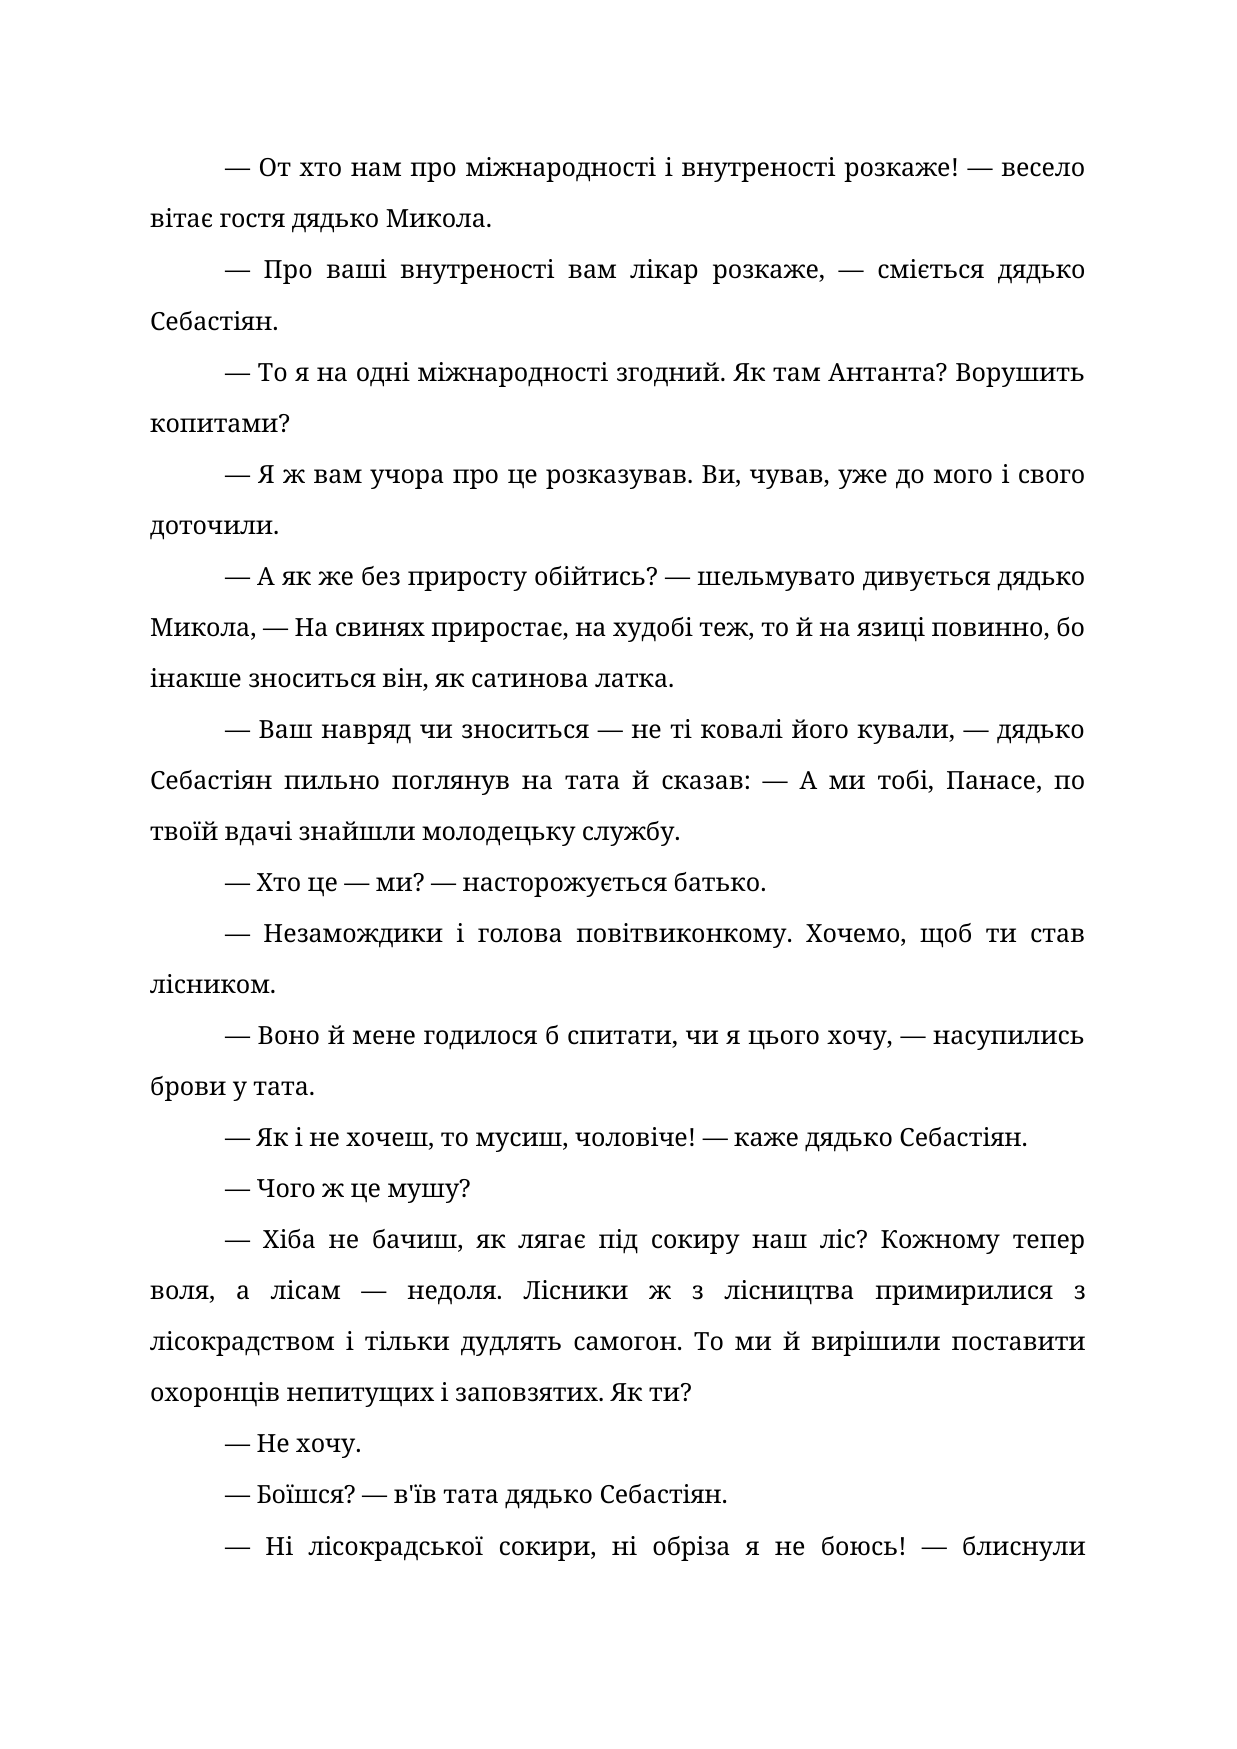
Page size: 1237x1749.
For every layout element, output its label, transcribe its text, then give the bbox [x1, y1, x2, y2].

text — Воно й мене годилося б спитати, чи я цього хочу, — насупились брови у тата. [150, 1018, 1086, 1103]
text — А як же без приросту обiйтись? — шельмувато дивується дядько Микола, — На свинях приростає, на худобi теж, то й на язицi повинно, бо iнакше зноситься вiн, як сатинова латка. [150, 558, 1086, 694]
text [150, 1528, 1086, 1562]
text — От хто нам про мiжнародностi i внутреностi розкаже! — весело вiтає гостя дядько Микола. [150, 150, 1086, 235]
text — Я ж вам учора про це розказував. Ви, чував, уже до мого i свого доточили. [150, 456, 1086, 541]
text — Незамождики i голова повiтвиконкому. Хочемо, щоб ти став лiсником. [150, 916, 1086, 1001]
text — Боїшся? — в'їв тата дядько Себастiян. [150, 1477, 1086, 1511]
text — Чого ж це мушу? [150, 1171, 1086, 1205]
text — Не хочу. [150, 1426, 1086, 1460]
text — Хiба не бачиш, як лягає пiд сокиру наш лiс? Кожному тепер воля, а лiсам — недоля. Лiсники ж з лiсництва примирилися з лiсокрадством i тiльки дудлять самогон. То ми й вирiшили поставити охоронцiв непитущих i заповзятих. Як ти? [150, 1222, 1086, 1409]
text — Як i не хочеш, то мусиш, чоловiче! — каже дядько Себастiян. [150, 1120, 1086, 1154]
text — Про вашi внутреностi вам лiкар розкаже, — смiється дядько Себастiян. [150, 252, 1086, 337]
text — То я на однi мiжнародностi згодний. Як там Антанта? Ворушить копитами? [150, 354, 1086, 439]
text — Ваш навряд чи зноситься — не тi ковалi його кували, — дядько Себастiян пильно поглянув на тата й сказав: — А ми тобi, Панасе, по твоїй вдачi знайшли молодецьку службу. [150, 711, 1086, 848]
text — Хто це — ми? — насторожується батько. [150, 864, 1086, 899]
